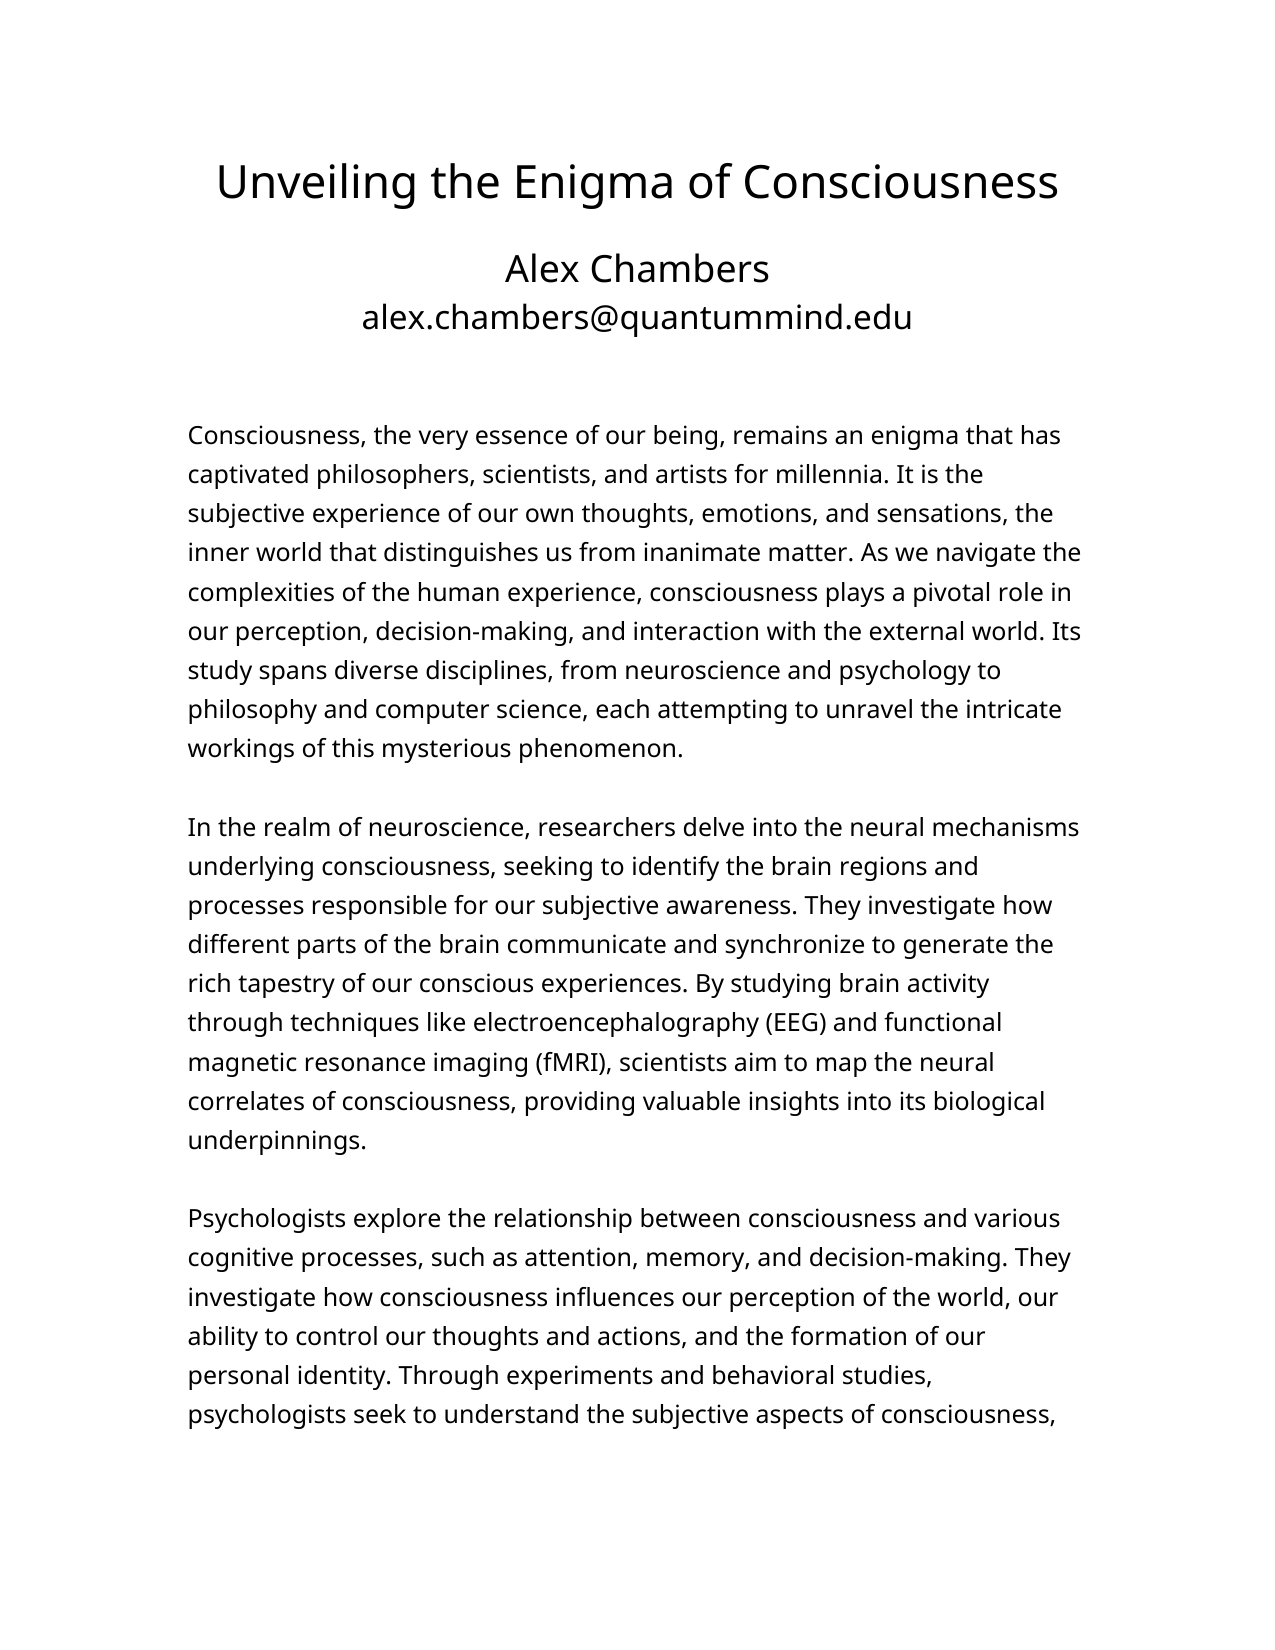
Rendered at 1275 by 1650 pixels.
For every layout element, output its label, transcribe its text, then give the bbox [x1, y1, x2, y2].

text alex.chambers@quantummind.edu [187, 293, 1087, 339]
text Unveiling the Enigma of Consciousness [187, 150, 1087, 212]
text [187, 418, 1087, 1431]
text Alex Chambers [187, 242, 1087, 293]
